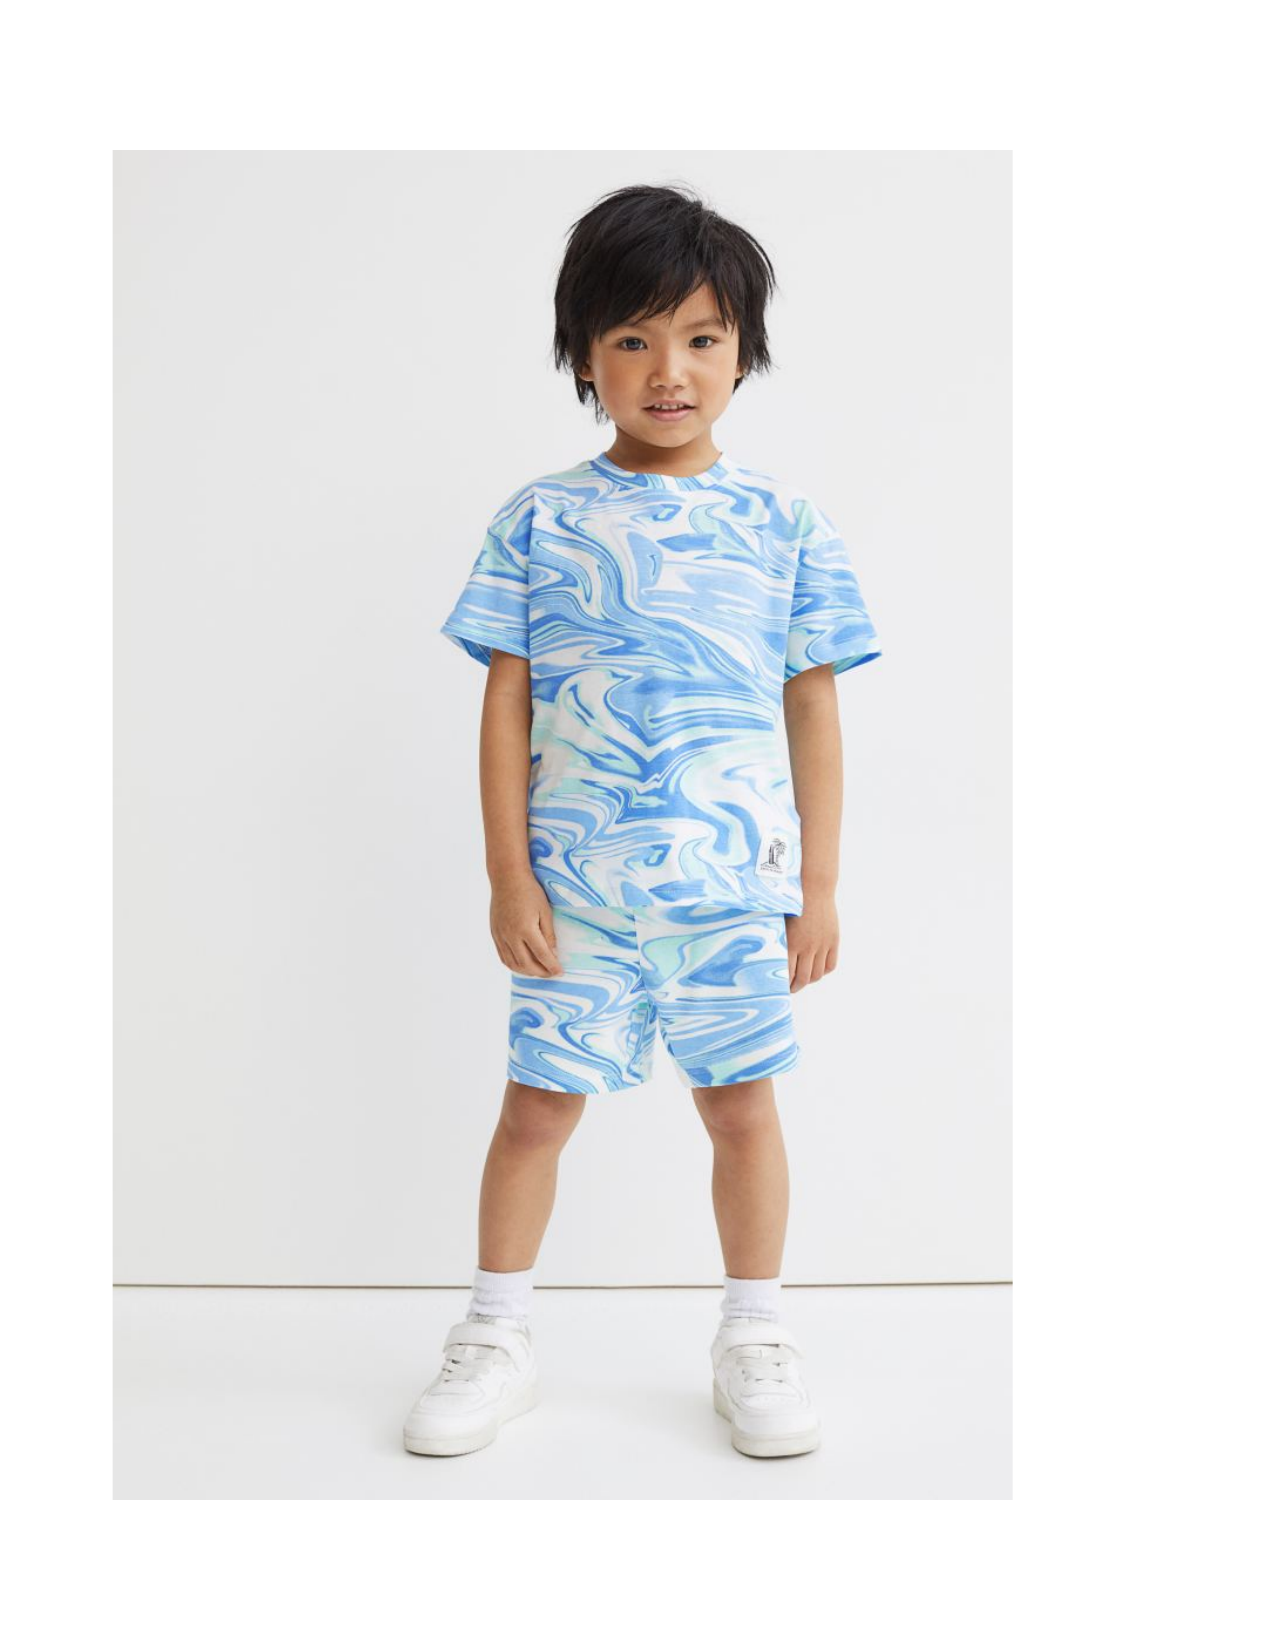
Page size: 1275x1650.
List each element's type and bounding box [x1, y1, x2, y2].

picture [112, 150, 1013, 1500]
